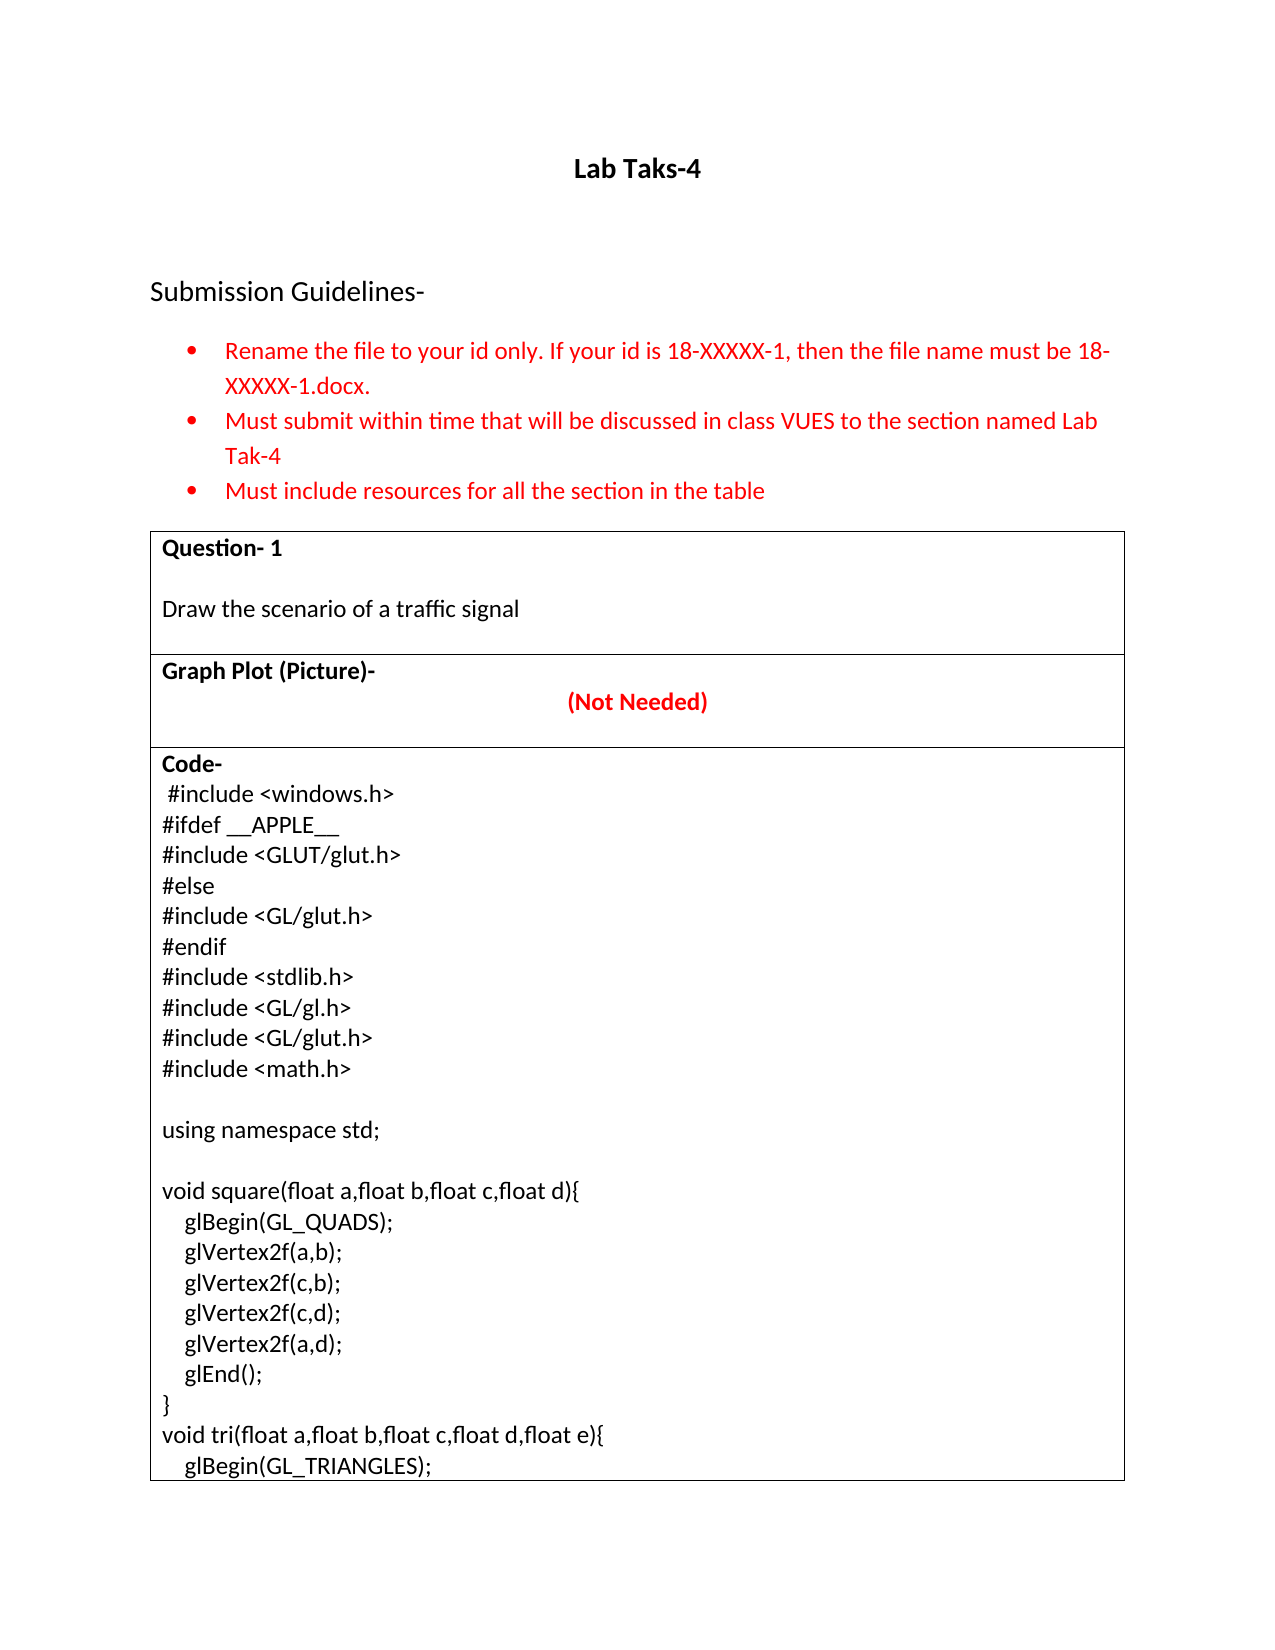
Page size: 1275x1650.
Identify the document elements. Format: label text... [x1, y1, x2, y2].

text Submission Guidelines- [150, 273, 1125, 309]
list Must submit within time that will be discussed in class VUES to the section named Lab Tak-4 [187, 405, 1125, 471]
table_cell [151, 748, 1124, 1480]
table_cell Graph Plot (Picture)- (Not Needed) [151, 655, 1124, 747]
list Rename the file to your id only. If your id is 18-XXXXX-1, then the file name must be 18-XXXXX-1.docx. [187, 335, 1125, 401]
text Lab Taks-4 [150, 150, 1125, 186]
list Must include resources for all the section in the table [187, 475, 1125, 506]
table_header Question- 1 Draw the scenario of a traffic signal [151, 532, 1124, 654]
